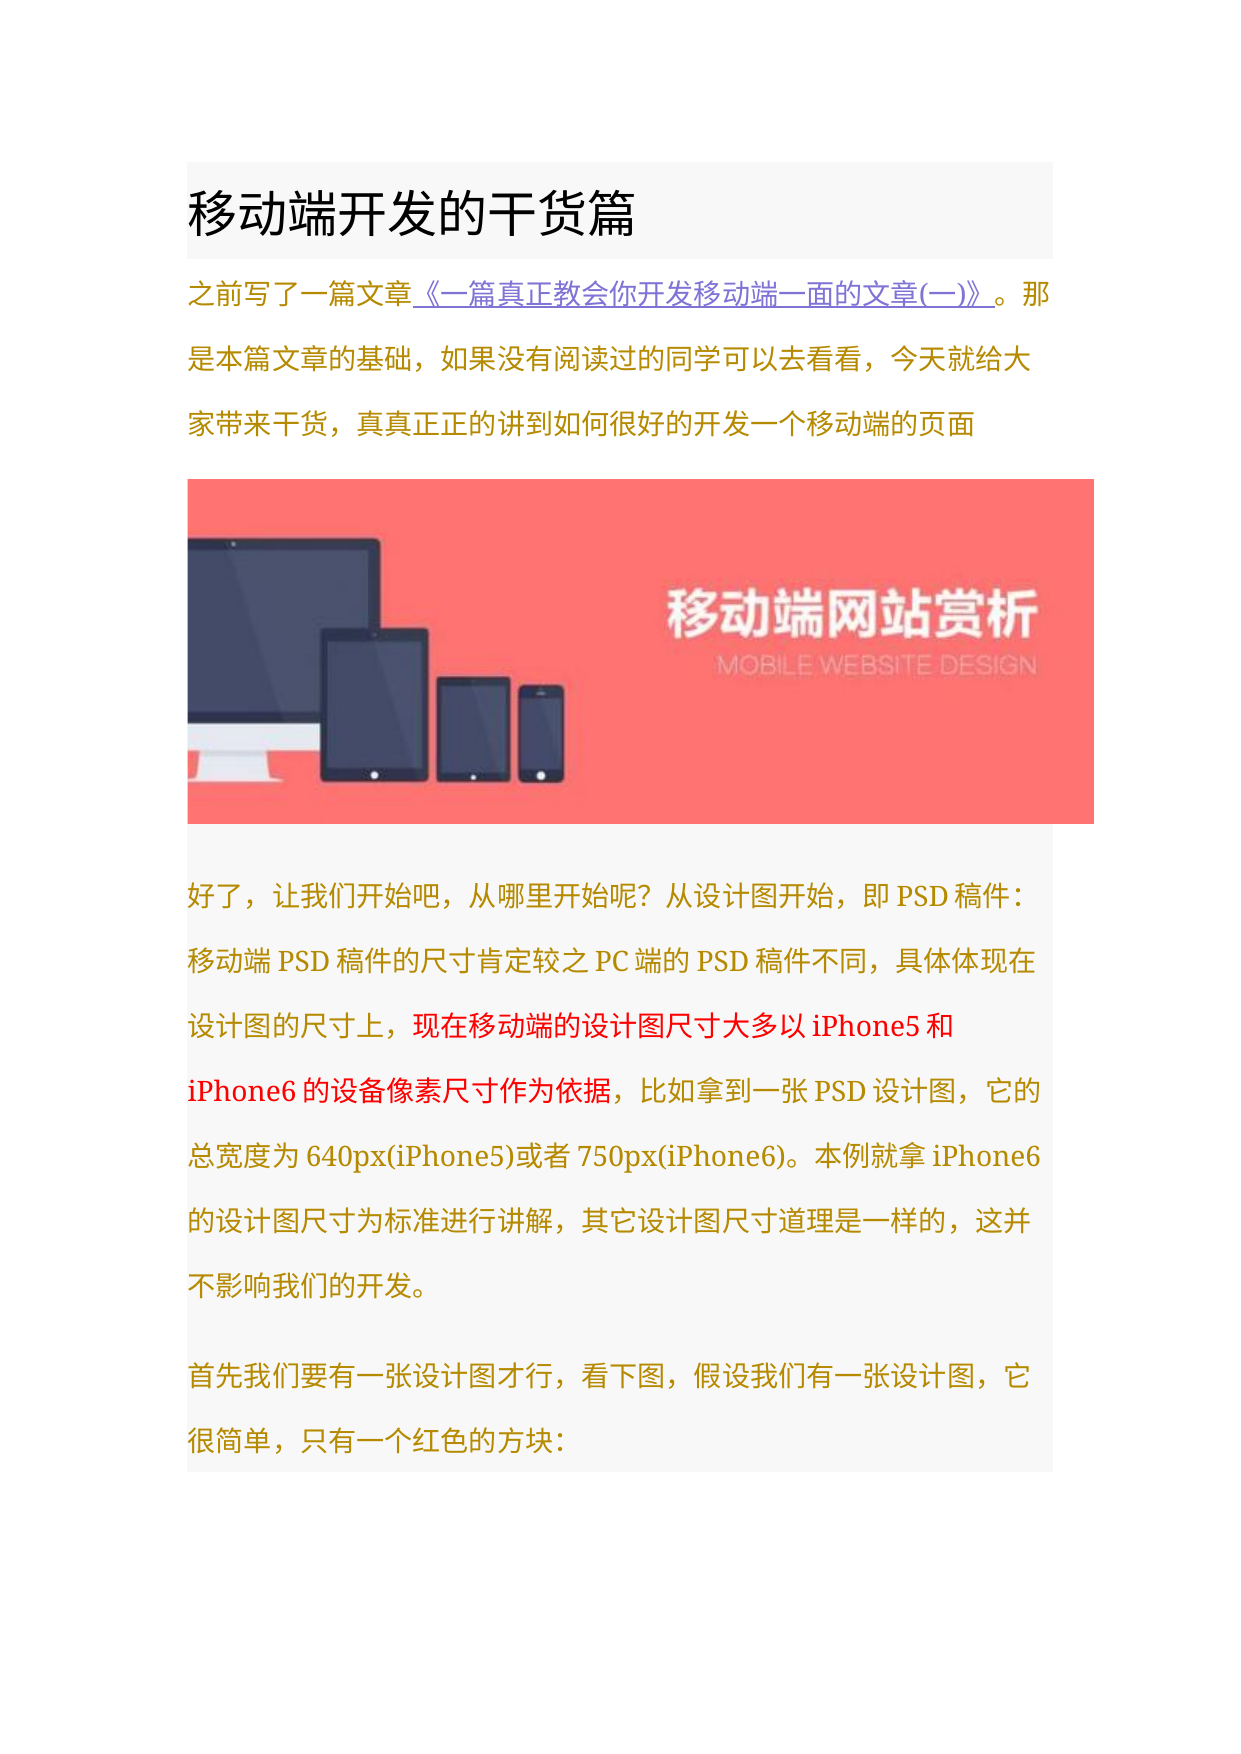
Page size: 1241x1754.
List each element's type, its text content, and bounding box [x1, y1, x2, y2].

text 移动端开发的干货篇 [187, 162, 1053, 259]
text 好了，让我们开始吧，从哪里开始呢？从设计图开始，即PSD稿件： 移动端PSD稿件的尺寸肯定较之PC端的PSD稿件不同，具体体现在设计图的尺寸上，现在移动端的设计图尺寸大多以iPhone5和iPhone6的设备像素尺寸作为依据，比如拿到一张PSD设计图，它的总宽度为640px(iPhone5)或者750px(iPhone6)。本例就拿iPhone6的设计图尺寸为标准进行讲解，其它设计图尺寸道理是一样的，这并不影响我们的开发。 [187, 862, 1053, 1317]
text 首先我们要有一张设计图才行，看下图，假设我们有一张设计图，它很简单，只有一个红色的方块： [187, 1342, 1053, 1472]
text 之前写了一篇文章《一篇真正教会你开发移动端一面的文章(一)》。那是本篇文章的基础，如果没有阅读过的同学可以去看看，今天就给大家带来干货，真真正正的讲到如何很好的开发一个移动端的页面 [187, 259, 1053, 454]
picture [187, 479, 1094, 824]
